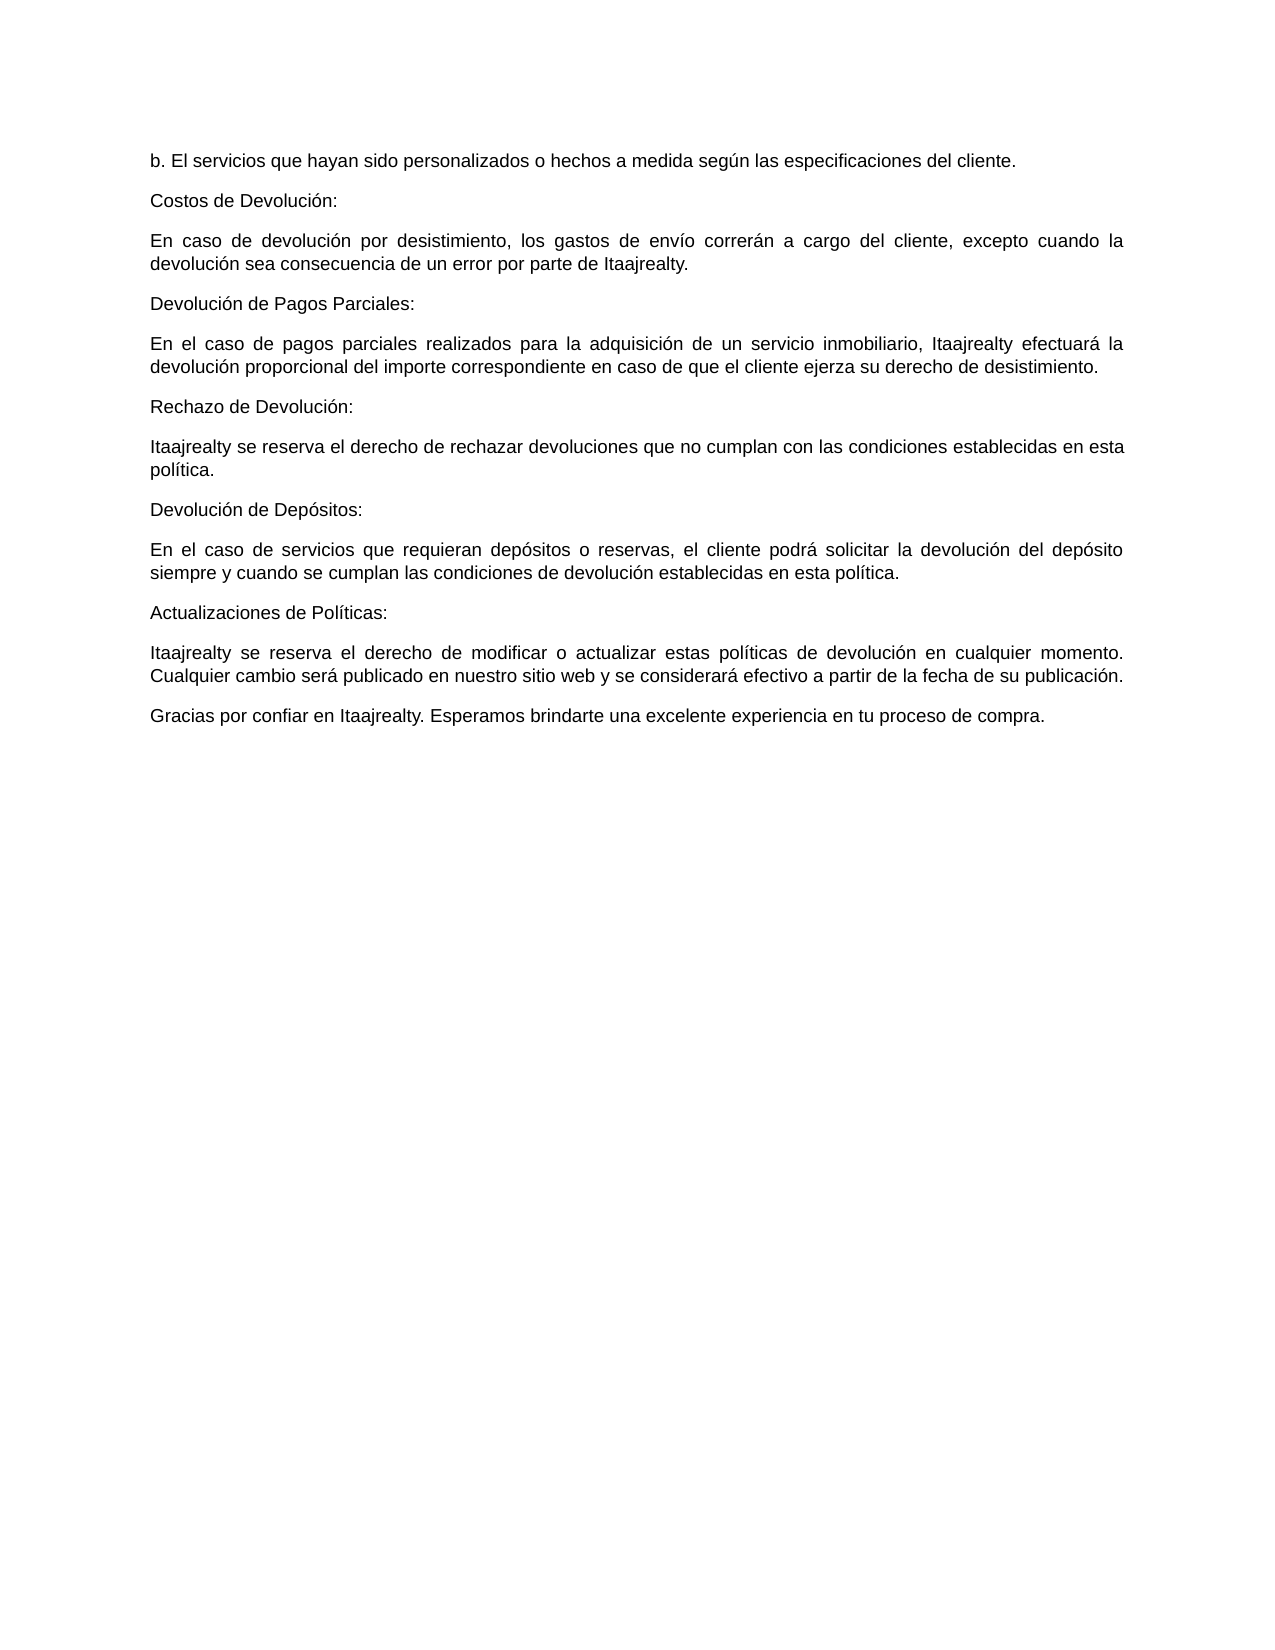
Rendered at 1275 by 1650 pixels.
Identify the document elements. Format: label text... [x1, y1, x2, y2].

text En el caso de servicios que requieran depósitos o reservas, el cliente podrá solicitar la devolución del depósito siempre y cuando se cumplan las condiciones de devolución establecidas en esta política. [150, 539, 1125, 584]
text Gracias por confiar en Itaajrealty. Esperamos brindarte una excelente experiencia en tu proceso de compra. [150, 705, 1125, 727]
text En el caso de pagos parciales realizados para la adquisición de un servicio inmobiliario, Itaajrealty efectuará la devolución proporcional del importe correspondiente en caso de que el cliente ejerza su derecho de desistimiento. [150, 333, 1125, 378]
text b. El servicios que hayan sido personalizados o hechos a medida según las especificaciones del cliente. [150, 150, 1125, 172]
text Costos de Devolución: [150, 190, 1125, 211]
text Itaajrealty se reserva el derecho de rechazar devoluciones que no cumplan con las condiciones establecidas en esta política. [150, 436, 1125, 481]
text En caso de devolución por desistimiento, los gastos de envío correrán a cargo del cliente, excepto cuando la devolución sea consecuencia de un error por parte de Itaajrealty. [150, 230, 1125, 274]
text Devolución de Pagos Parciales: [150, 293, 1125, 314]
text Rechazo de Devolución: [150, 396, 1125, 417]
text Itaajrealty se reserva el derecho de modificar o actualizar estas políticas de devolución en cualquier momento. Cualquier cambio será publicado en nuestro sitio web y se considerará efectivo a partir de la fecha de su publicación. [150, 642, 1125, 687]
text Devolución de Depósitos: [150, 499, 1125, 521]
text Actualizaciones de Políticas: [150, 602, 1125, 623]
